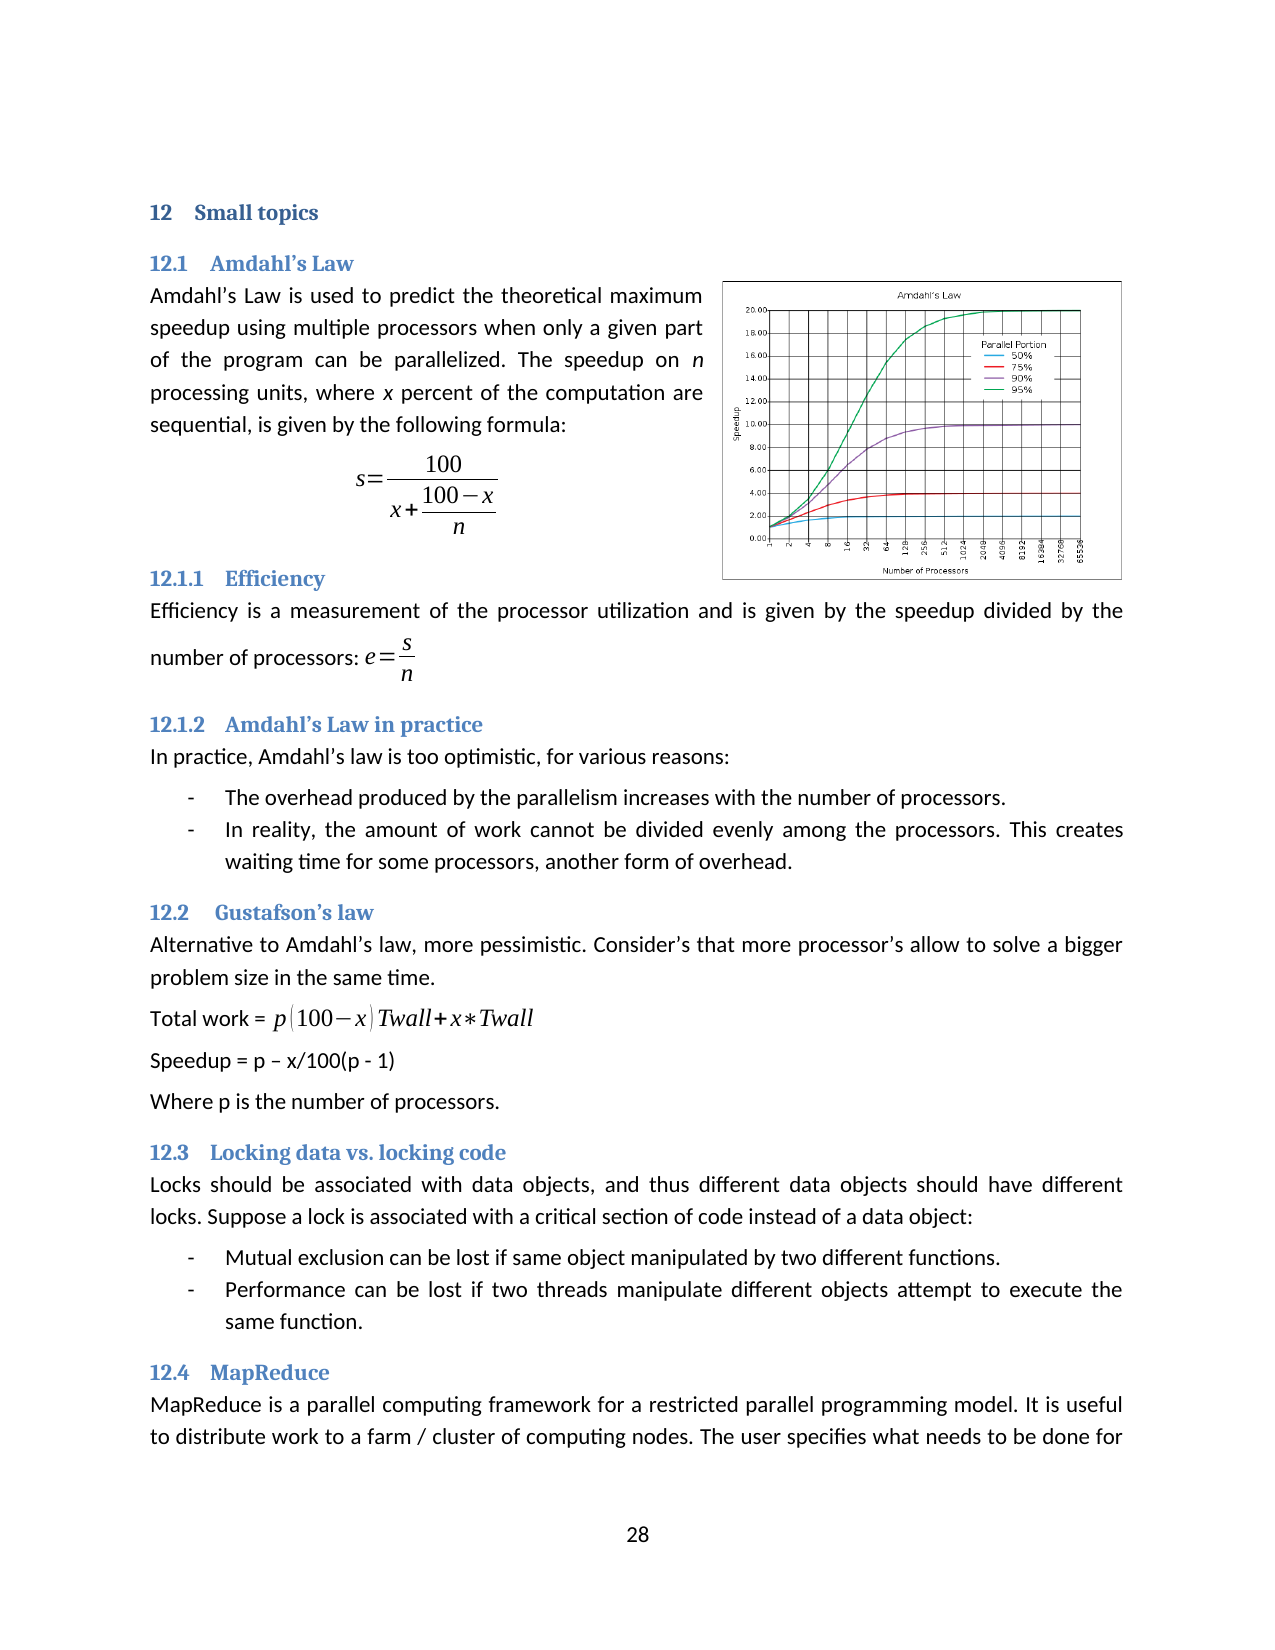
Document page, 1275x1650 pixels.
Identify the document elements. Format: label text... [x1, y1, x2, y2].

text Alternative to Amdahl’s law, more pessimistic. Consider’s that more processor’s allow to solve a bigger problem size in the same time. [150, 930, 1125, 991]
text Locks should be associated with data objects, and thus different data objects should have different locks. Suppose a lock is associated with a critical section of code instead of a data object: [150, 1170, 1125, 1230]
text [150, 1390, 1125, 1451]
subtitle Efficiency [150, 566, 1125, 592]
text Speedup = p – x/100(p - 1) [150, 1046, 1125, 1074]
subtitle Amdahl’s Law [150, 251, 1125, 277]
list The overhead produced by the parallelism increases with the number of processors. [187, 783, 1125, 811]
list Mutual exclusion can be lost if same object manipulated by two different functions. [187, 1243, 1125, 1271]
subtitle Locking data vs. locking code [150, 1140, 1125, 1166]
list Performance can be lost if two threads manipulate different objects attempt to execute the same function. [187, 1275, 1125, 1335]
subtitle Small topics [150, 200, 1125, 226]
picture [722, 281, 1122, 580]
text Total work = [150, 1003, 1125, 1034]
text Efficiency is a measurement of the processor utilization and is given by the speedup divided by the number of processors: [150, 596, 1125, 687]
subtitle Gustafson’s law [150, 900, 1125, 927]
list In reality, the amount of work cannot be divided evenly among the processors. This creates waiting time for some processors, another form of overhead. [187, 815, 1125, 875]
text Where p is the number of processors. [150, 1087, 1125, 1115]
subtitle Amdahl’s Law in practice [150, 712, 1125, 738]
text In practice, Amdahl’s law is too optimistic, for various reasons: [150, 742, 1125, 770]
text Amdahl’s Law is used to predict the theoretical maximum speedup using multiple processors when only a given part of the program can be parallelized. The speedup on n processing units, where x percent of the computation are sequential, is given by the following formula: [150, 281, 722, 438]
subtitle MapReduce [150, 1360, 1125, 1386]
